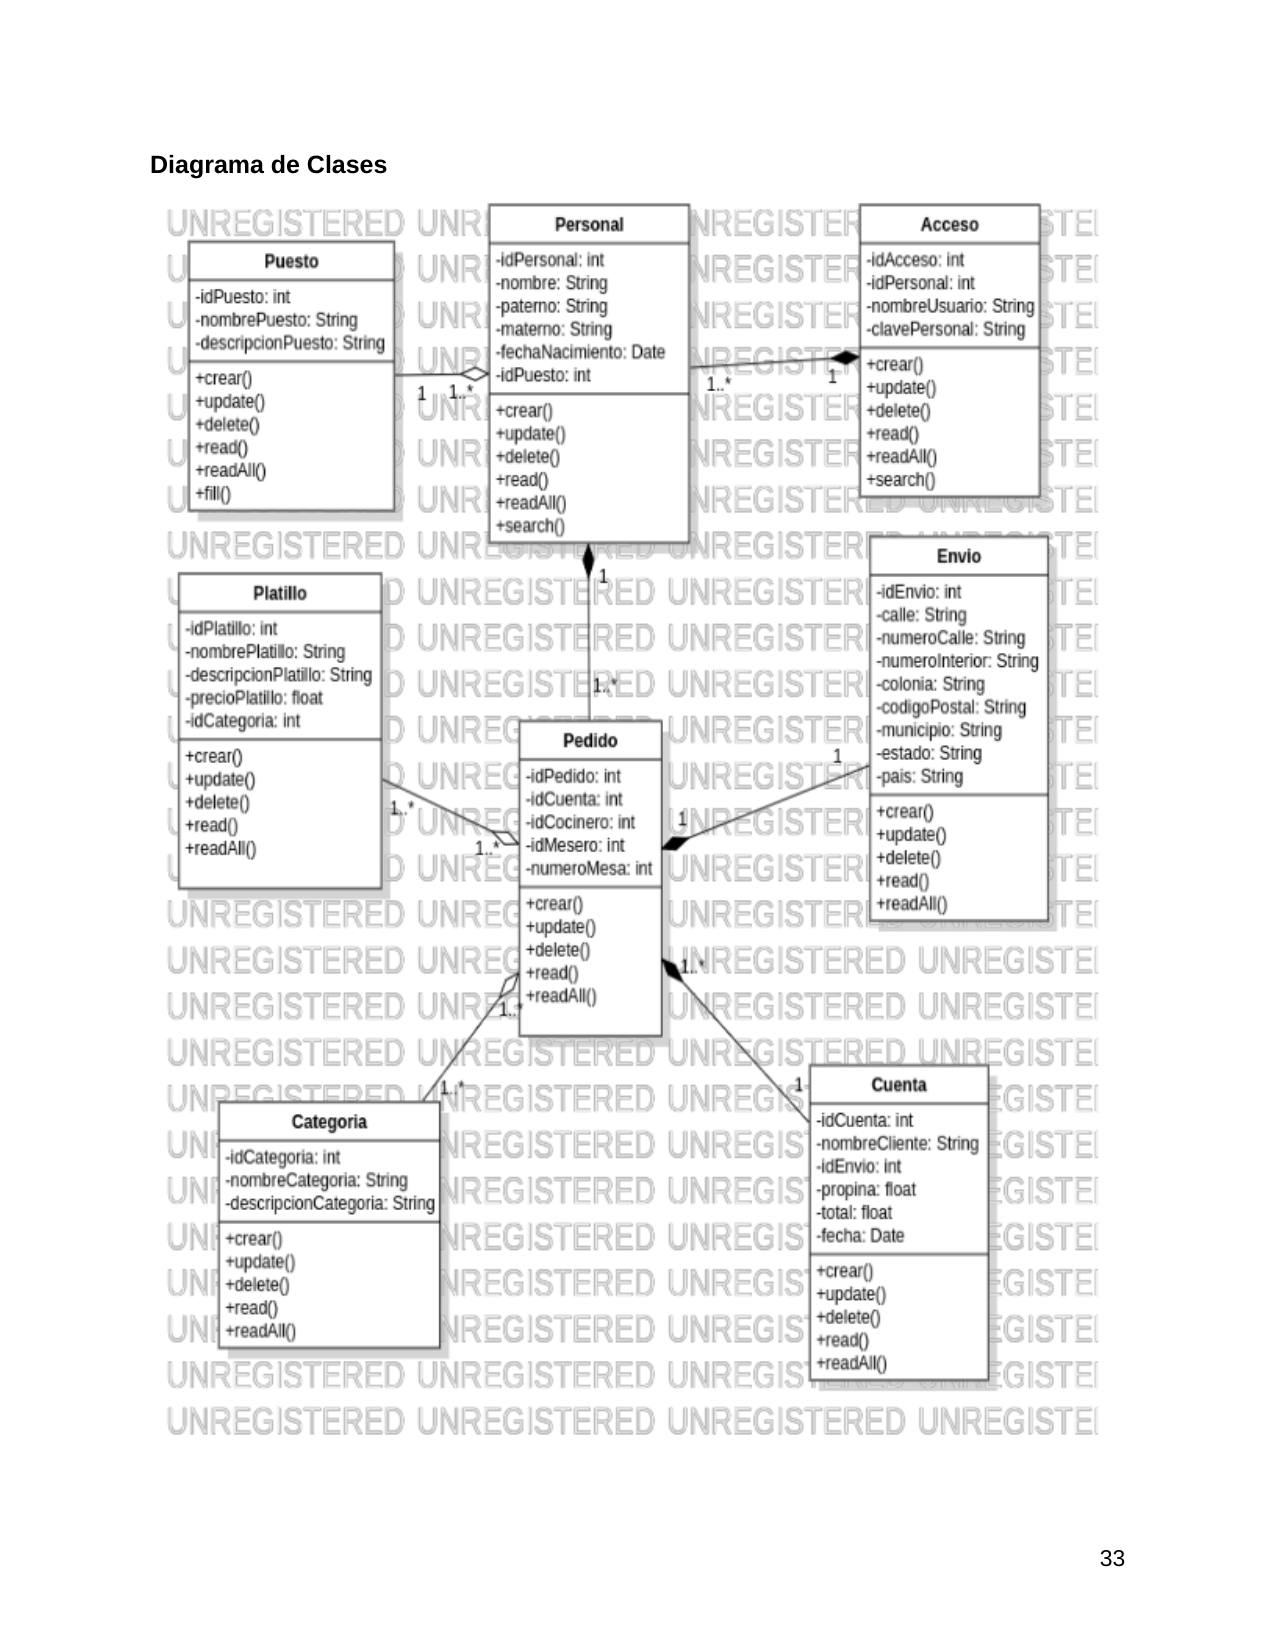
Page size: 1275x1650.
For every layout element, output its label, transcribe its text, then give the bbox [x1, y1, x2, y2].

picture [150, 191, 1118, 1460]
subtitle Diagrama de Clases [150, 150, 1125, 179]
